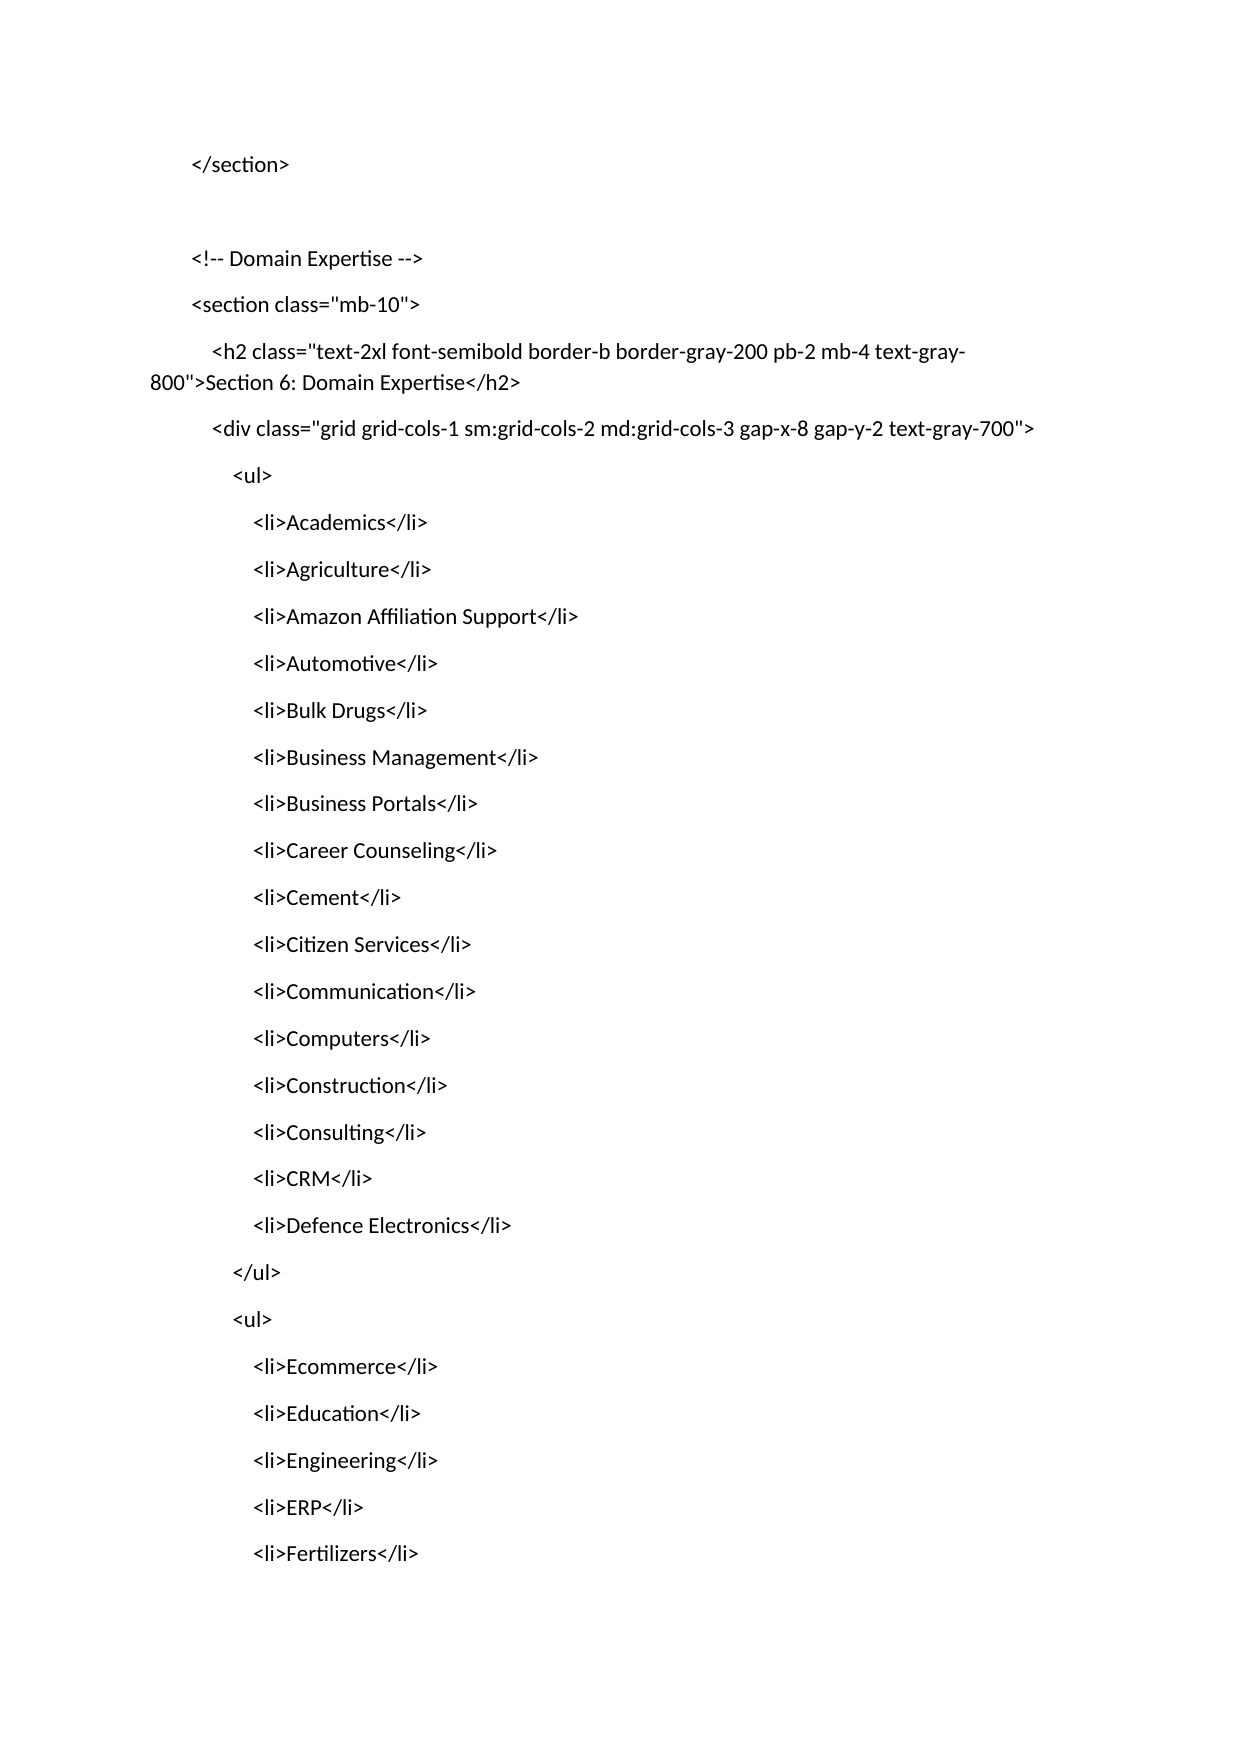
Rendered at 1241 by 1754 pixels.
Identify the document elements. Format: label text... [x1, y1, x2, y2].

text <li>Engineering</li> [150, 1446, 1090, 1474]
text <li>Consulting</li> [150, 1118, 1090, 1146]
text </ul> [150, 1258, 1090, 1286]
text <li>Computers</li> [150, 1024, 1090, 1052]
text <!-- Domain Expertise --> [150, 244, 1090, 272]
text <h2 class="text-2xl font-semibold border-b border-gray-200 pb-2 mb-4 text-gray-800">Section 6: Domain Expertise</h2> [150, 337, 1090, 396]
text </section> [150, 150, 1090, 178]
text <li>Bulk Drugs</li> [150, 696, 1090, 724]
text <li>CRM</li> [150, 1164, 1090, 1193]
text <li>Communication</li> [150, 977, 1090, 1005]
text <li>Cement</li> [150, 883, 1090, 911]
text <li>Construction</li> [150, 1071, 1090, 1099]
text <section class="mb-10"> [150, 291, 1090, 319]
text <li>Business Management</li> [150, 743, 1090, 771]
text <li>Ecommerce</li> [150, 1352, 1090, 1380]
text <ul> [150, 1305, 1090, 1333]
text <li>Career Counseling</li> [150, 836, 1090, 864]
text <li>Academics</li> [150, 508, 1090, 536]
text <li>Fertilizers</li> [150, 1539, 1090, 1568]
text <ul> [150, 461, 1090, 489]
text <li>ERP</li> [150, 1493, 1090, 1521]
text <li>Agriculture</li> [150, 555, 1090, 583]
text <li>Education</li> [150, 1399, 1090, 1427]
text <li>Citizen Services</li> [150, 930, 1090, 958]
text <li>Amazon Affiliation Support</li> [150, 602, 1090, 630]
text <li>Business Portals</li> [150, 789, 1090, 818]
text <li>Automotive</li> [150, 649, 1090, 677]
text <div class="grid grid-cols-1 sm:grid-cols-2 md:grid-cols-3 gap-x-8 gap-y-2 text-gray-700"> [150, 414, 1090, 443]
text <li>Defence Electronics</li> [150, 1211, 1090, 1239]
